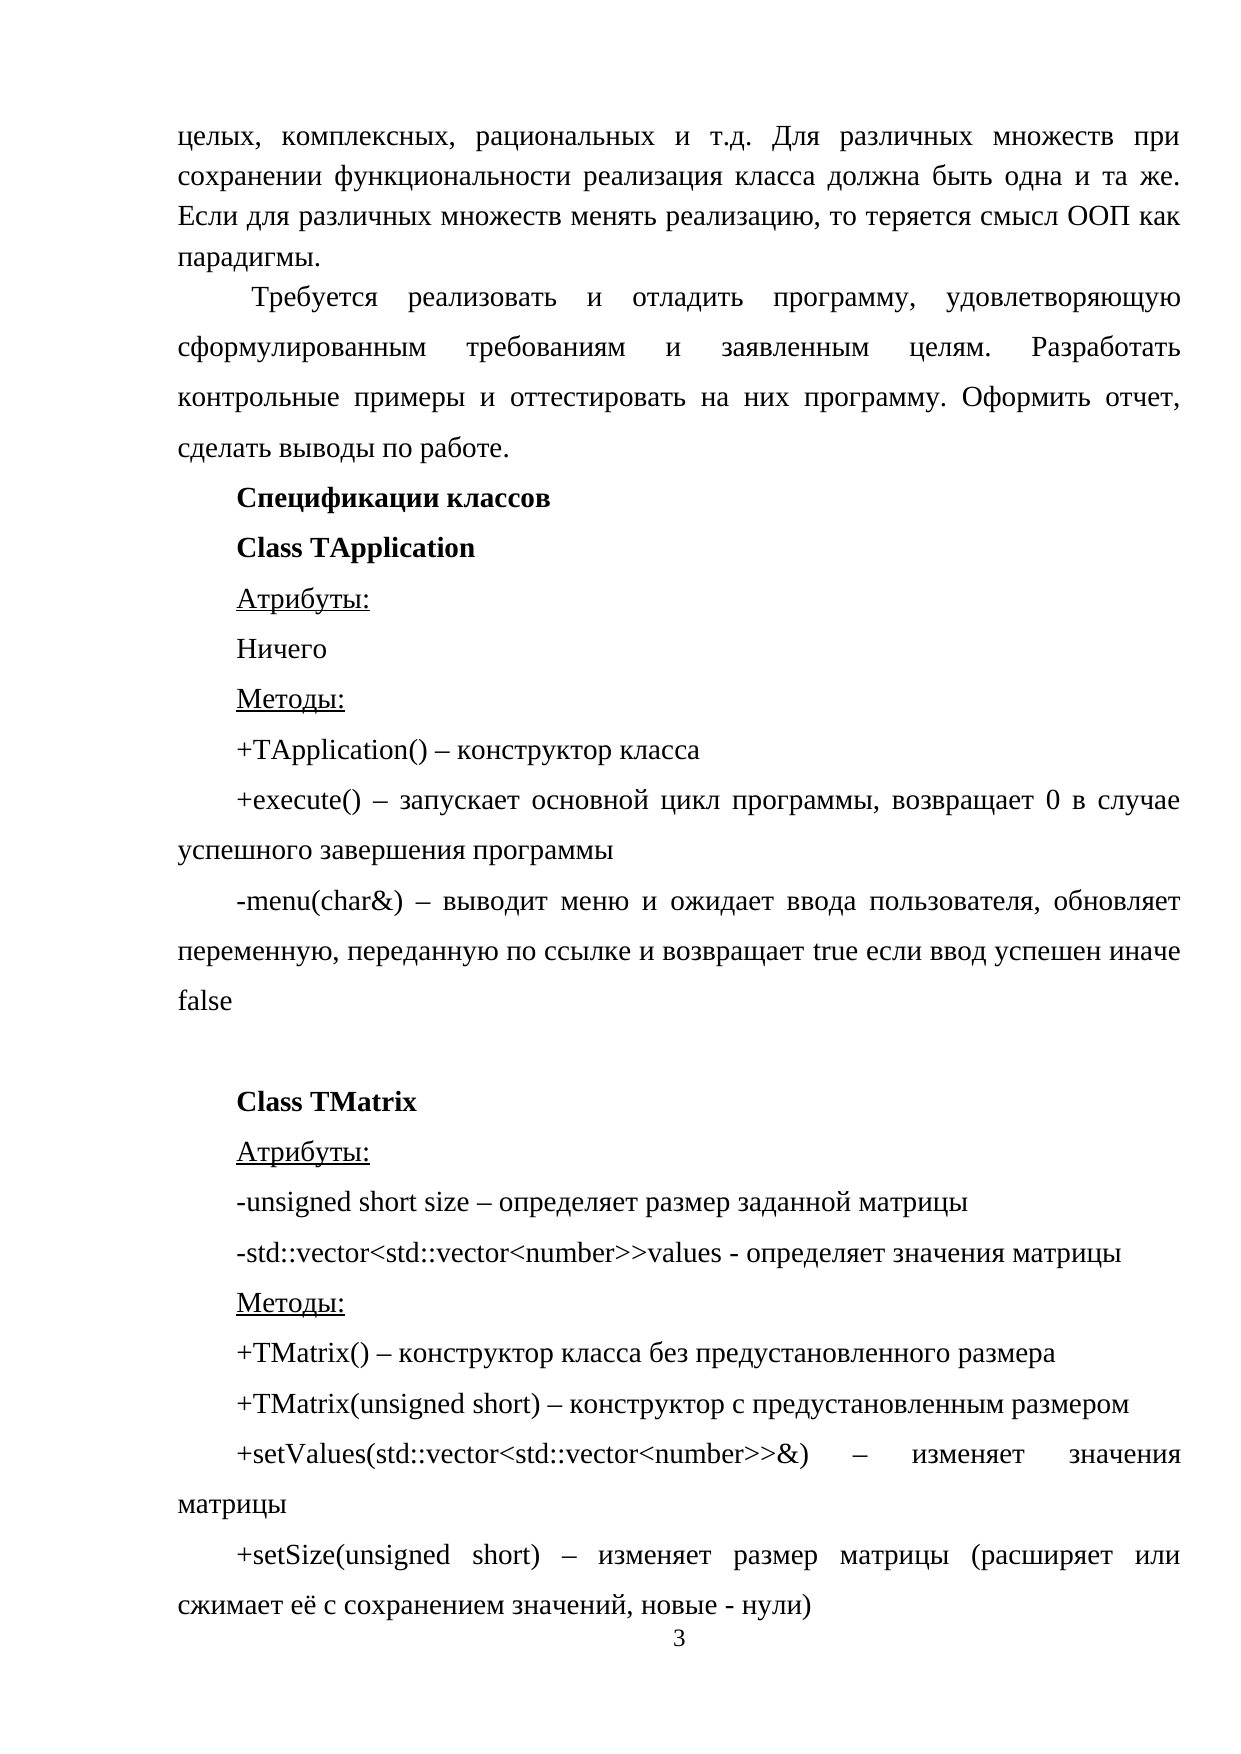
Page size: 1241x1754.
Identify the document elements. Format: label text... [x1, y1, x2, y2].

text Атрибуты: [177, 1134, 1181, 1168]
text -std::vector<std::vector<number>>values - определяет значения матрицы [177, 1235, 1181, 1268]
text -menu(char&) – выводит меню и ожидает ввода пользователя, обновляет переменную, переданную по ссылке и возвращает true если ввод успешен иначе false [177, 883, 1181, 1017]
text +TMatrix(unsigned short) – конструктор с предустановленным размером [177, 1386, 1181, 1419]
text -unsigned short size – определяет размер заданной матрицы [177, 1184, 1181, 1218]
text +TMatrix() – конструктор класса без предустановленного размера [177, 1336, 1181, 1369]
text +setValues(std::vector<std::vector<number>>&) – изменяет значения матрицы [177, 1436, 1181, 1520]
text Атрибуты: [177, 581, 1181, 614]
text Требуется реализовать и отладить программу, удовлетворяющую сформулированным требованиям и заявленным целям. Разработать контрольные примеры и оттестировать на них программу. Оформить отчет, сделать выводы по работе. [177, 279, 1181, 463]
text +execute() – запускает основной цикл программы, возвращает 0 в случае успешного завершения программы [177, 782, 1181, 866]
text Ничего [177, 631, 1181, 665]
text Методы: [177, 1285, 1181, 1319]
text +TApplication() – конструктор класса [177, 732, 1181, 765]
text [177, 118, 1181, 272]
text Спецификации классов [177, 480, 1181, 514]
text Class TMatrix [177, 1084, 1181, 1117]
text Class TApplication [177, 531, 1181, 564]
text Методы: [177, 681, 1181, 715]
text +setSize(unsigned short) – изменяет размер матрицы (расширяет или сжимает её с сохранением значений, новые - нули) [177, 1537, 1181, 1621]
